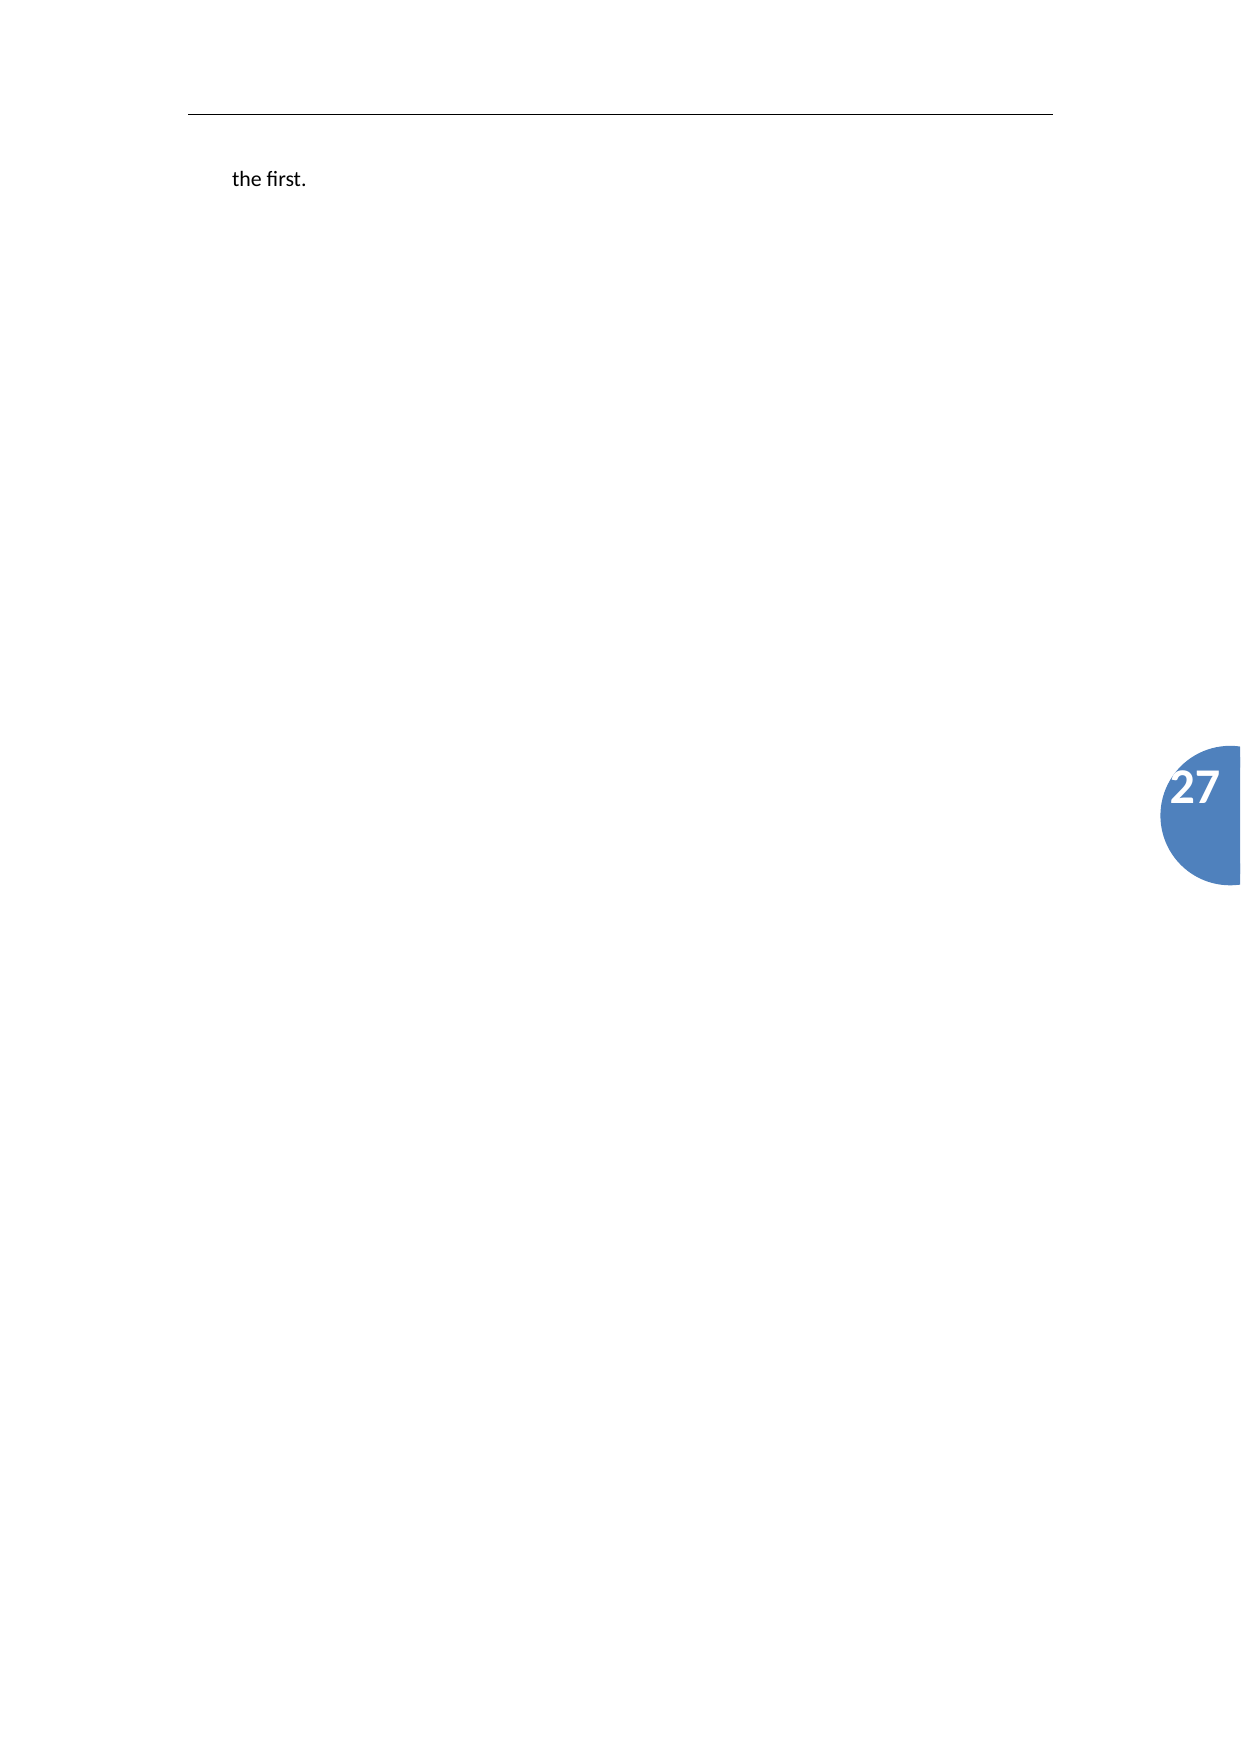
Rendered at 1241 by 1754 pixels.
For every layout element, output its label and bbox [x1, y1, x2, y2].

list [187, 162, 1053, 194]
